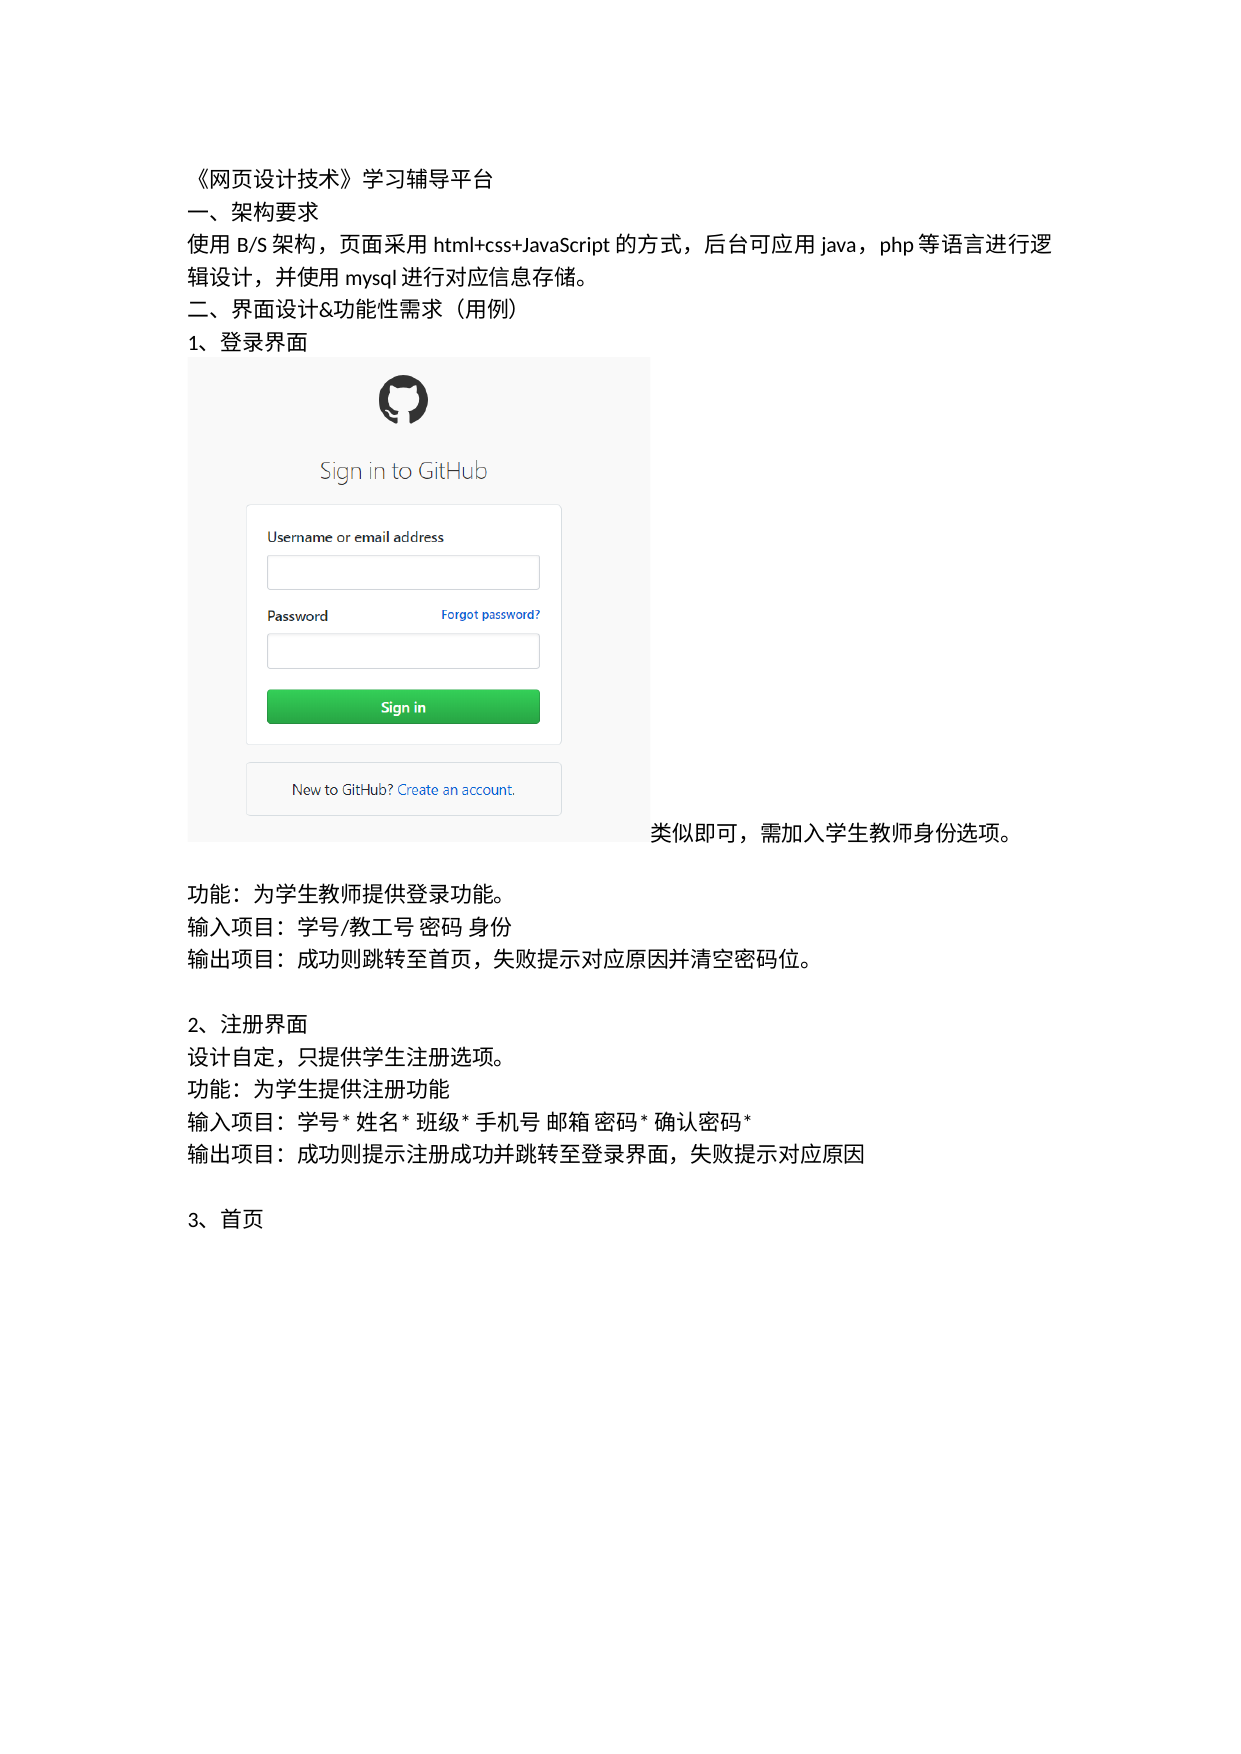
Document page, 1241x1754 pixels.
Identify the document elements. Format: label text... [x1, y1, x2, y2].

picture [187, 357, 651, 842]
list 注册界面 [187, 1007, 1053, 1039]
list 输入项目：学号/教工号 密码 身份 [187, 909, 1053, 942]
text 《网页设计技术》学习辅导平台 [187, 162, 1053, 194]
list 首页 [187, 1202, 1053, 1234]
list 架构要求 [187, 194, 1053, 227]
list 功能：为学生教师提供登录功能。 [187, 877, 1053, 909]
list 使用B/S架构，页面采用html+css+JavaScript的方式，后台可应用java，php等语言进行逻辑设计，并使用mysql进行对应信息存储。 [187, 227, 1053, 292]
list 输出项目：成功则提示注册成功并跳转至登录界面，失败提示对应原因 [187, 1137, 1053, 1169]
list 输入项目：学号* 姓名* 班级* 手机号 邮箱 密码* 确认密码* [187, 1104, 1053, 1137]
list 二、界面设计&功能性需求（用例） [187, 292, 1053, 324]
list 设计自定，只提供学生注册选项。 [187, 1039, 1053, 1072]
list 输出项目：成功则跳转至首页，失败提示对应原因并清空密码位。 [187, 942, 1053, 974]
list 功能：为学生提供注册功能 [187, 1072, 1053, 1104]
list 1、登录界面 [187, 324, 1053, 357]
